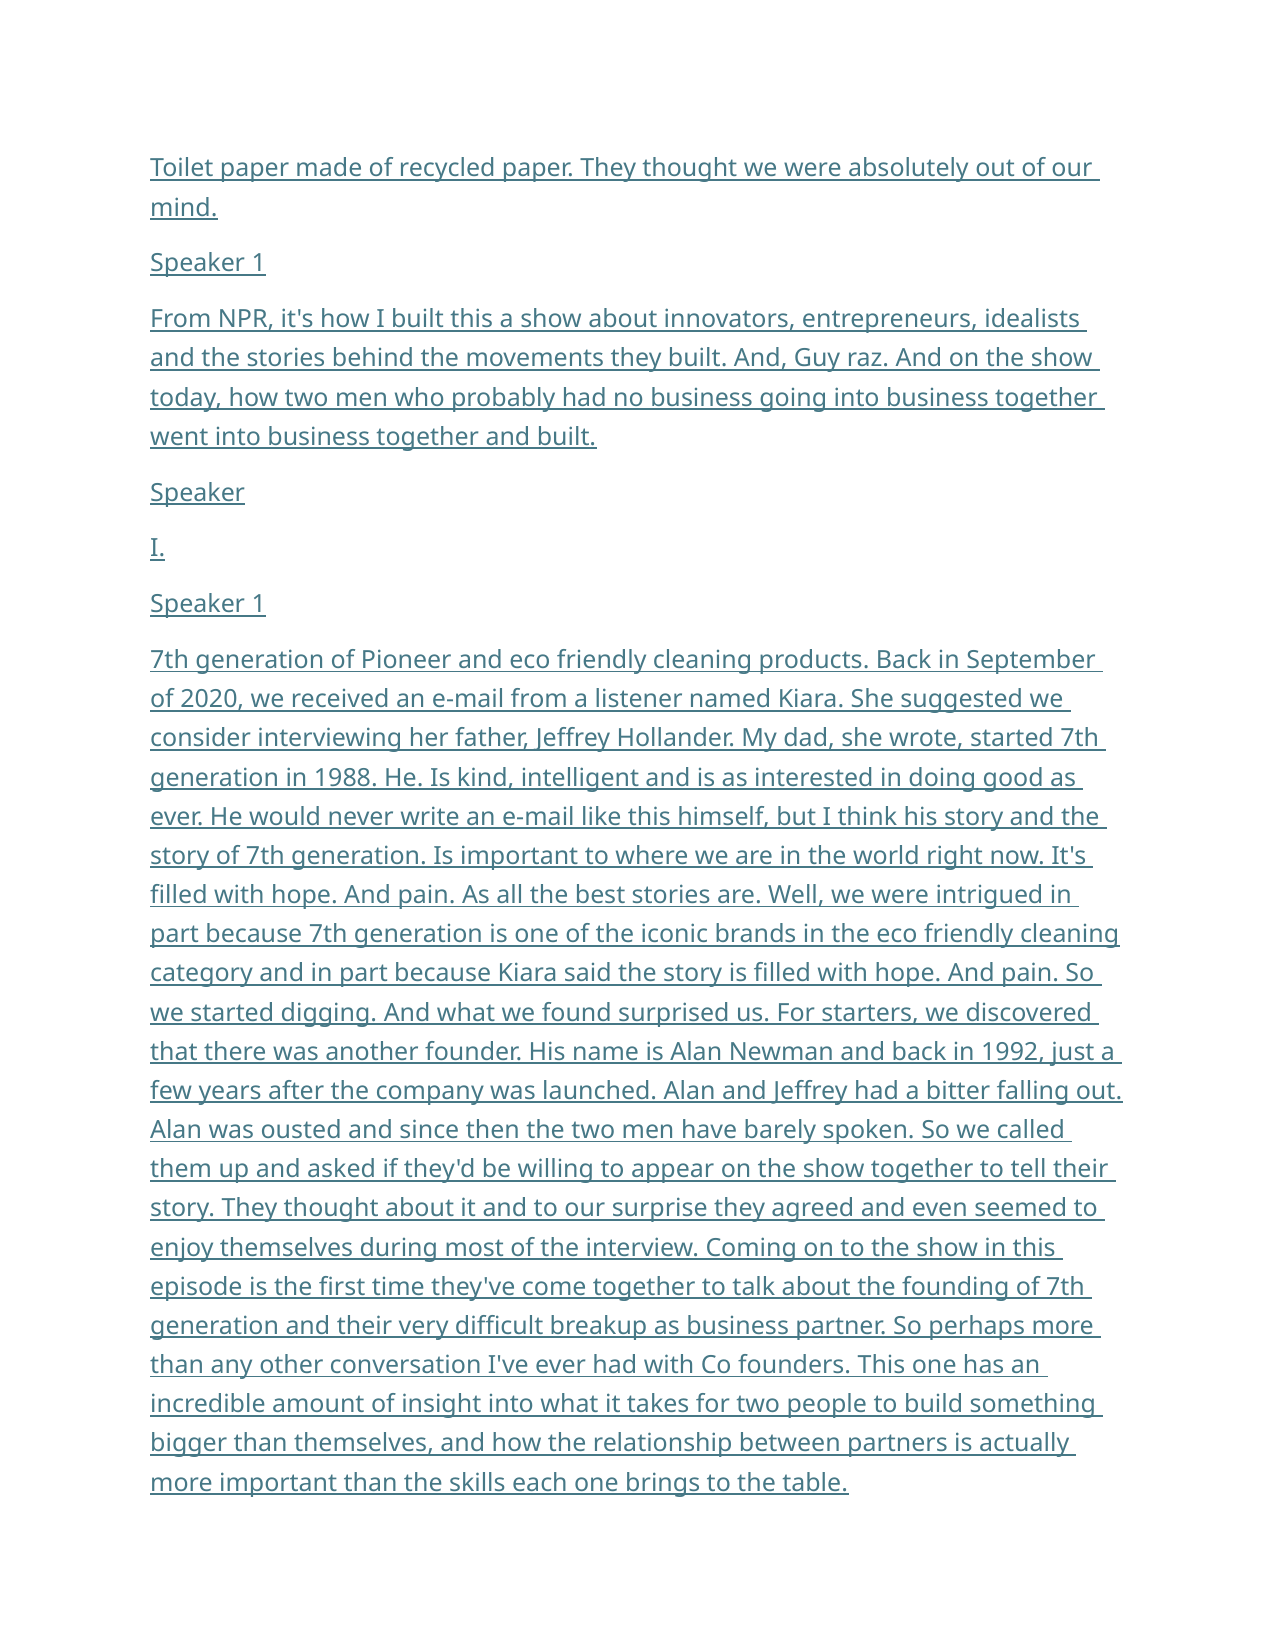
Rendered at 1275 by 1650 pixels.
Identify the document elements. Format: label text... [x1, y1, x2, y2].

text Toilet paper made of recycled paper. They thought we were absolutely out of our mind. [150, 150, 1125, 223]
text From NPR, it's how I built this a show about innovators, entrepreneurs, idealists and the stories behind the movements they built. And, Guy raz. And on the show today, how two men who probably had no business going into business together went into business together and built. [150, 301, 1125, 452]
text Speaker 1 [150, 245, 1125, 279]
text I. [150, 530, 1125, 564]
text 7th generation of Pioneer and eco friendly cleaning products. Back in September of 2020, we received an e-mail from a listener named Kiara. She suggested we consider interviewing her father, Jeffrey Hollander. My dad, she wrote, started 7th generation in 1988. He. Is kind, intelligent and is as interested in doing good as ever. He would never write an e-mail like this himself, but I think his story and the story of 7th generation. Is important to where we are in the world right now. It's filled with hope. And pain. As all the best stories are. Well, we were intrigued in part because 7th generation is one of the iconic brands in the eco friendly cleaning category and in part because Kiara said the story is filled with hope. And pain. So we started digging. And what we found surprised us. For starters, we discovered that there was another founder. His name is Alan Newman and back in 1992, just a few years after the company was launched. Alan and Jeffrey had a bitter falling out. Alan was ousted and since then the two men have barely spoken. So we called them up and asked if they'd be willing to appear on the show together to tell their story. They thought about it and to our surprise they agreed and even seemed to enjoy themselves during most of the interview. Coming on to the show in this episode is the first time they've come together to talk about the founding of 7th generation and their very difficult breakup as business partner. So perhaps more than any other conversation I've ever had with Co founders. This one has an incredible amount of insight into what it takes for two people to build something bigger than themselves, and how the relationship between partners is actually more important than the skills each one brings to the table. [150, 642, 1125, 1498]
text Speaker 1 [150, 586, 1125, 620]
text Speaker [150, 474, 1125, 508]
